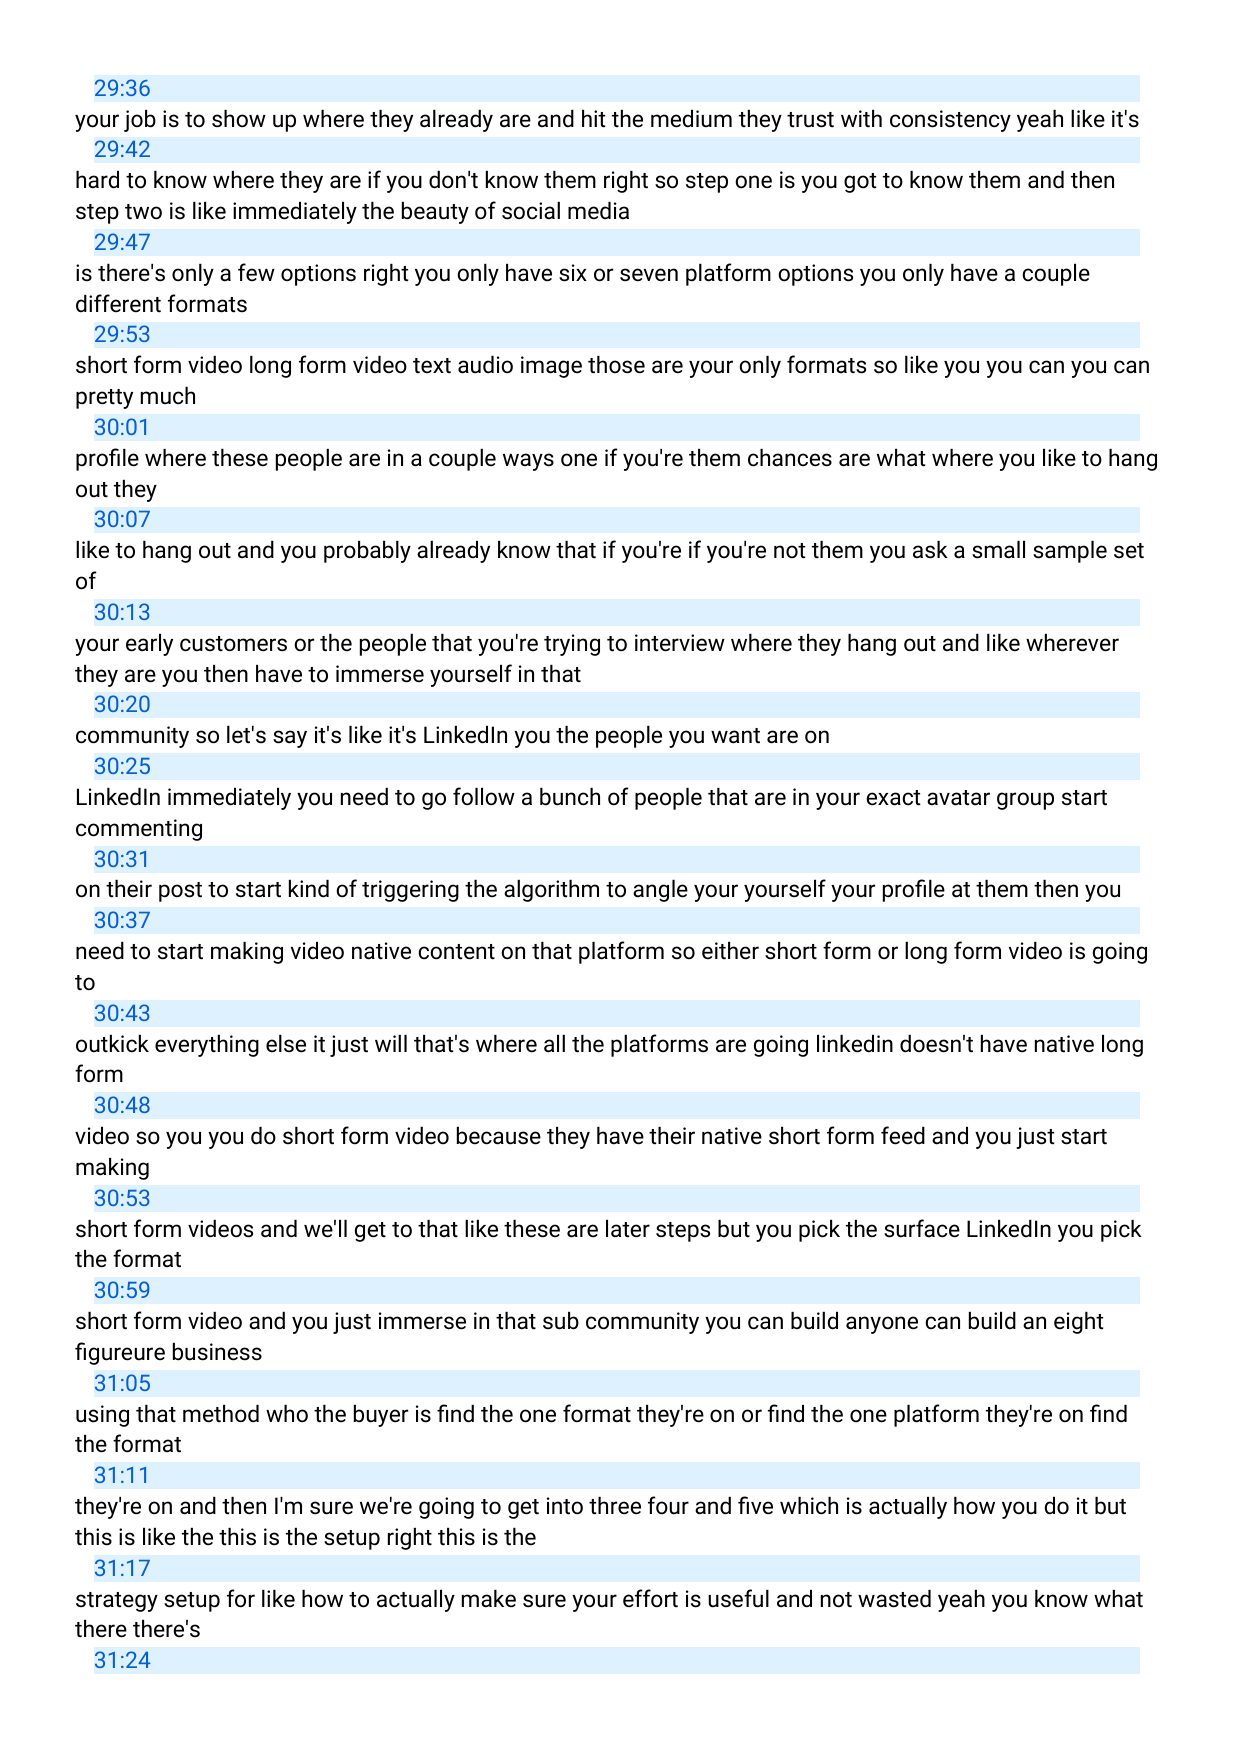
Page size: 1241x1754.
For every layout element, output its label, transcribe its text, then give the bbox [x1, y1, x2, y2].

text 30:25 [94, 753, 1140, 780]
text 31:11 [94, 1462, 1140, 1489]
text like to hang out and you probably already know that if you're if you're not them you ask a small sample set of [75, 537, 1165, 595]
text community so let's say it's like it's LinkedIn you the people you want are on [75, 722, 1165, 749]
text 30:20 [94, 692, 1140, 718]
text 30:31 [94, 846, 1140, 873]
text outkick everything else it just will that's where all the platforms are going linkedin doesn't have native long form [75, 1031, 1165, 1088]
text 30:43 [94, 1000, 1140, 1027]
text 30:53 [94, 1185, 1140, 1212]
text 29:42 [94, 137, 1140, 163]
text 30:13 [94, 599, 1140, 626]
text short form video and you just immerse in that sub community you can build anyone can build an eight figureure business [75, 1308, 1165, 1366]
text 31:24 [94, 1647, 1140, 1674]
text they're on and then I'm sure we're going to get into three four and five which is actually how you do it but this is like the this is the setup right this is the [75, 1493, 1165, 1551]
text is there's only a few options right you only have six or seven platform options you only have a couple different formats [75, 260, 1165, 318]
text strategy setup for like how to actually make sure your effort is useful and not wasted yeah you know what there there's [75, 1586, 1165, 1643]
text 30:01 [94, 414, 1140, 441]
text 30:07 [94, 507, 1140, 533]
text 30:59 [94, 1277, 1140, 1304]
text using that method who the buyer is find the one format they're on or find the one platform they're on find the format [75, 1401, 1165, 1458]
text hard to know where they are if you don't know them right so step one is you got to know them and then step two is like immediately the beauty of social media [75, 167, 1165, 225]
text 29:53 [94, 322, 1140, 348]
text 30:48 [94, 1092, 1140, 1119]
text your early customers or the people that you're trying to interview where they hang out and like wherever they are you then have to immerse yourself in that [75, 630, 1165, 688]
text 29:36 [94, 75, 1140, 102]
text profile where these people are in a couple ways one if you're them chances are what where you like to hang out they [75, 445, 1165, 503]
text 31:17 [94, 1555, 1140, 1582]
text LinkedIn immediately you need to go follow a bunch of people that are in your exact avatar group start commenting [75, 784, 1165, 842]
text your job is to show up where they already are and hit the medium they trust with consistency yeah like it's [75, 106, 1165, 133]
text need to start making video native content on that platform so either short form or long form video is going to [75, 938, 1165, 996]
text video so you you do short form video because they have their native short form feed and you just start making [75, 1123, 1165, 1181]
text on their post to start kind of triggering the algorithm to angle your yourself your profile at them then you [75, 877, 1165, 903]
text 31:05 [94, 1370, 1140, 1397]
text short form video long form video text audio image those are your only formats so like you you can you can pretty much [75, 352, 1165, 410]
text 30:37 [94, 907, 1140, 934]
text 29:47 [94, 229, 1140, 256]
text short form videos and we'll get to that like these are later steps but you pick the surface LinkedIn you pick the format [75, 1216, 1165, 1273]
